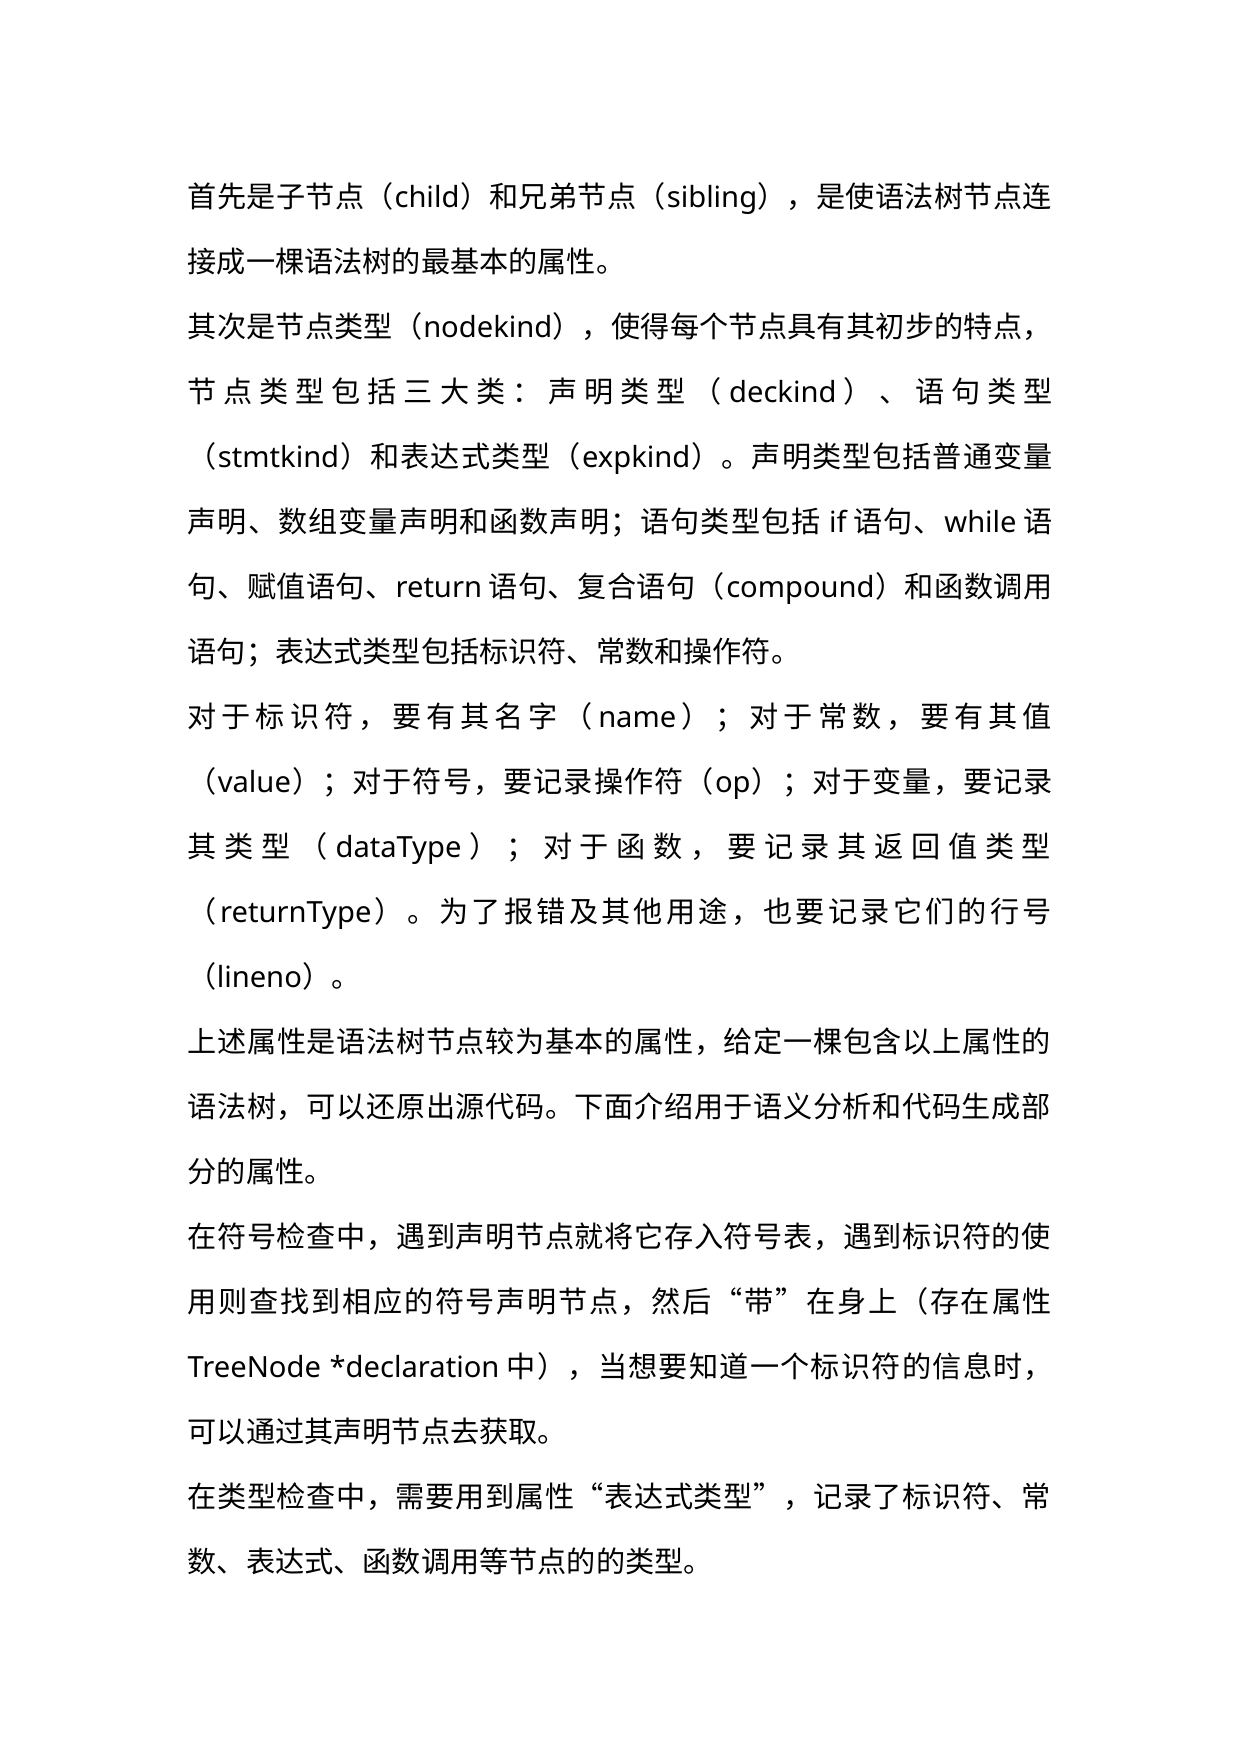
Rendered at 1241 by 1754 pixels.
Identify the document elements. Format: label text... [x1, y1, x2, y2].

text 在类型检查中，需要用到属性“表达式类型”，记录了标识符、常数、表达式、函数调用等节点的的类型。 [187, 1462, 1053, 1592]
text 在符号检查中，遇到声明节点就将它存入符号表，遇到标识符的使用则查找到相应的符号声明节点，然后“带”在身上（存在属性TreeNode *declaration中），当想要知道一个标识符的信息时，可以通过其声明节点去获取。 [187, 1202, 1053, 1462]
text 其次是节点类型（nodekind），使得每个节点具有其初步的特点，节点类型包括三大类：声明类型（deckind）、语句类型（stmtkind）和表达式类型（expkind）。声明类型包括普通变量声明、数组变量声明和函数声明；语句类型包括if语句、while语句、赋值语句、return语句、复合语句（compound）和函数调用语句；表达式类型包括标识符、常数和操作符。 [187, 292, 1053, 682]
text 首先是子节点（child）和兄弟节点（sibling），是使语法树节点连接成一棵语法树的最基本的属性。 [187, 162, 1053, 292]
text 对于标识符，要有其名字（name）；对于常数，要有其值（value）；对于符号，要记录操作符（op）；对于变量，要记录其类型（dataType）；对于函数，要记录其返回值类型（returnType）。为了报错及其他用途，也要记录它们的行号（lineno）。 [187, 682, 1053, 1007]
text 上述属性是语法树节点较为基本的属性，给定一棵包含以上属性的语法树，可以还原出源代码。下面介绍用于语义分析和代码生成部分的属性。 [187, 1007, 1053, 1202]
